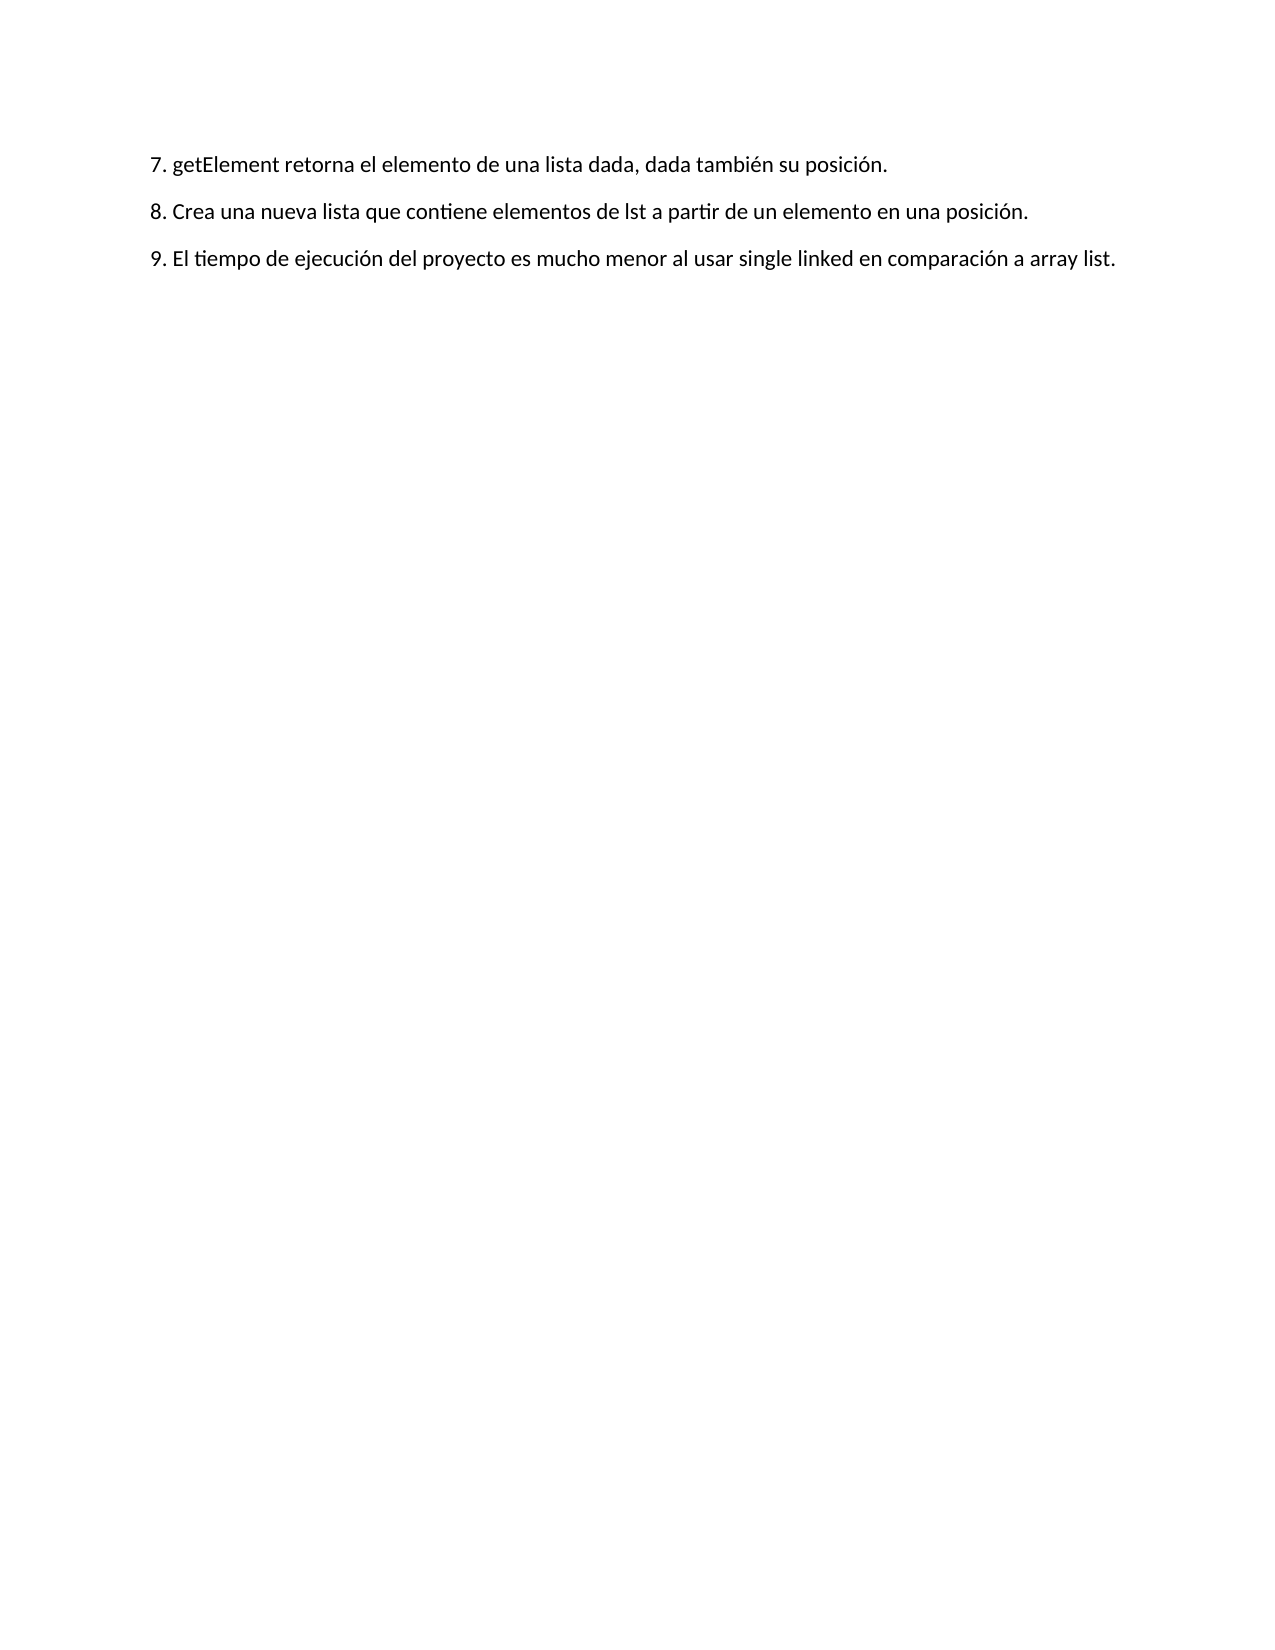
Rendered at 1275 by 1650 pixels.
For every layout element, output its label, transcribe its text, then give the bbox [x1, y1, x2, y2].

text 9. El tiempo de ejecución del proyecto es mucho menor al usar single linked en comparación a array list. [150, 244, 1125, 272]
text 7. getElement retorna el elemento de una lista dada, dada también su posición. [150, 150, 1125, 178]
text 8. Crea una nueva lista que contiene elementos de lst a partir de un elemento en una posición. [150, 197, 1125, 225]
